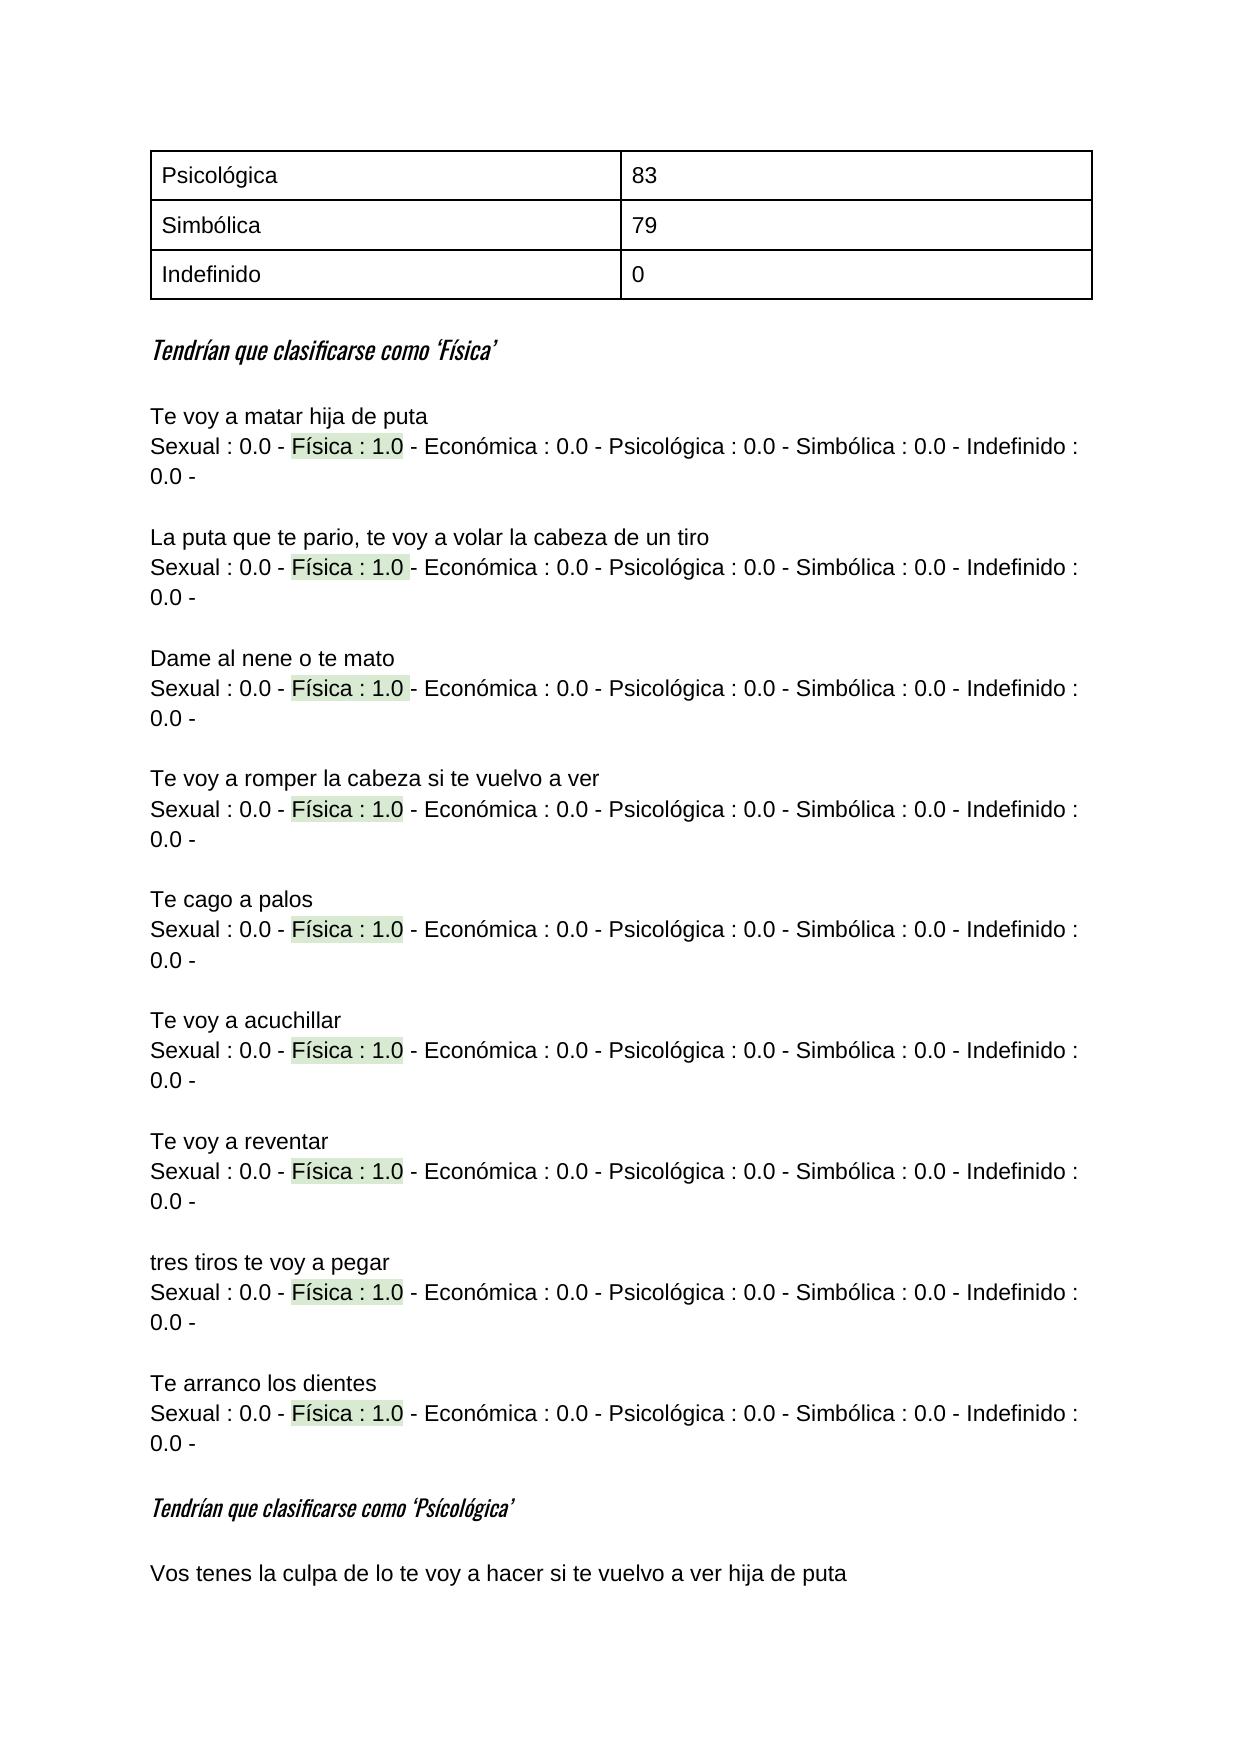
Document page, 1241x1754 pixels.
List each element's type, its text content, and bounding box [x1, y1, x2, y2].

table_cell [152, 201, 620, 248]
text Tendrían que clasificarse como ‘Física’ [150, 330, 1090, 367]
text La puta que te pario, te voy a volar la cabeza de un tiro [150, 524, 1090, 550]
text Te arranco los dientes [150, 1369, 1090, 1396]
text Te voy a acuchillar [150, 1007, 1090, 1033]
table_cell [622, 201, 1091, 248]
text Dame al nene o te mato [150, 644, 1090, 671]
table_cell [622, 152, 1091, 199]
text tres tiros te voy a pegar [150, 1249, 1090, 1275]
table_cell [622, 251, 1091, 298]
text Sexual : 0.0 - Física : 1.0 - Económica : 0.0 - Psicológica : 0.0 - Simbólica : 0.0 - Indefinido : 0.0 - [150, 1279, 1090, 1336]
text Sexual : 0.0 - Física : 1.0 - Económica : 0.0 - Psicológica : 0.0 - Simbólica : 0.0 - Indefinido : 0.0 - [150, 1158, 1090, 1215]
text Sexual : 0.0 - Física : 1.0 - Económica : 0.0 - Psicológica : 0.0 - Simbólica : 0.0 - Indefinido : 0.0 - [150, 433, 1090, 490]
text Sexual : 0.0 - Física : 1.0 - Económica : 0.0 - Psicológica : 0.0 - Simbólica : 0.0 - Indefinido : 0.0 - [150, 1037, 1090, 1094]
text Vos tenes la culpa de lo te voy a hacer si te vuelvo a ver hija de puta [150, 1559, 1090, 1586]
text Sexual : 0.0 - Física : 1.0 - Económica : 0.0 - Psicológica : 0.0 - Simbólica : 0.0 - Indefinido : 0.0 - [150, 554, 1090, 611]
text Te voy a matar hija de puta [150, 403, 1090, 429]
text Te voy a reventar [150, 1128, 1090, 1154]
text Sexual : 0.0 - Física : 1.0 - Económica : 0.0 - Psicológica : 0.0 - Simbólica : 0.0 - Indefinido : 0.0 - [150, 675, 1090, 731]
text Sexual : 0.0 - Física : 1.0 - Económica : 0.0 - Psicológica : 0.0 - Simbólica : 0.0 - Indefinido : 0.0 - [150, 1400, 1090, 1456]
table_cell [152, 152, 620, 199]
text Sexual : 0.0 - Física : 1.0 - Económica : 0.0 - Psicológica : 0.0 - Simbólica : 0.0 - Indefinido : 0.0 - [150, 796, 1090, 852]
text Tendrían que clasificarse como ‘Psícológica’ [150, 1490, 1090, 1524]
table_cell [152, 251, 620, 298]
text Te cago a palos [150, 886, 1090, 913]
text Sexual : 0.0 - Física : 1.0 - Económica : 0.0 - Psicológica : 0.0 - Simbólica : 0.0 - Indefinido : 0.0 - [150, 916, 1090, 973]
text Te voy a romper la cabeza si te vuelvo a ver [150, 765, 1090, 792]
